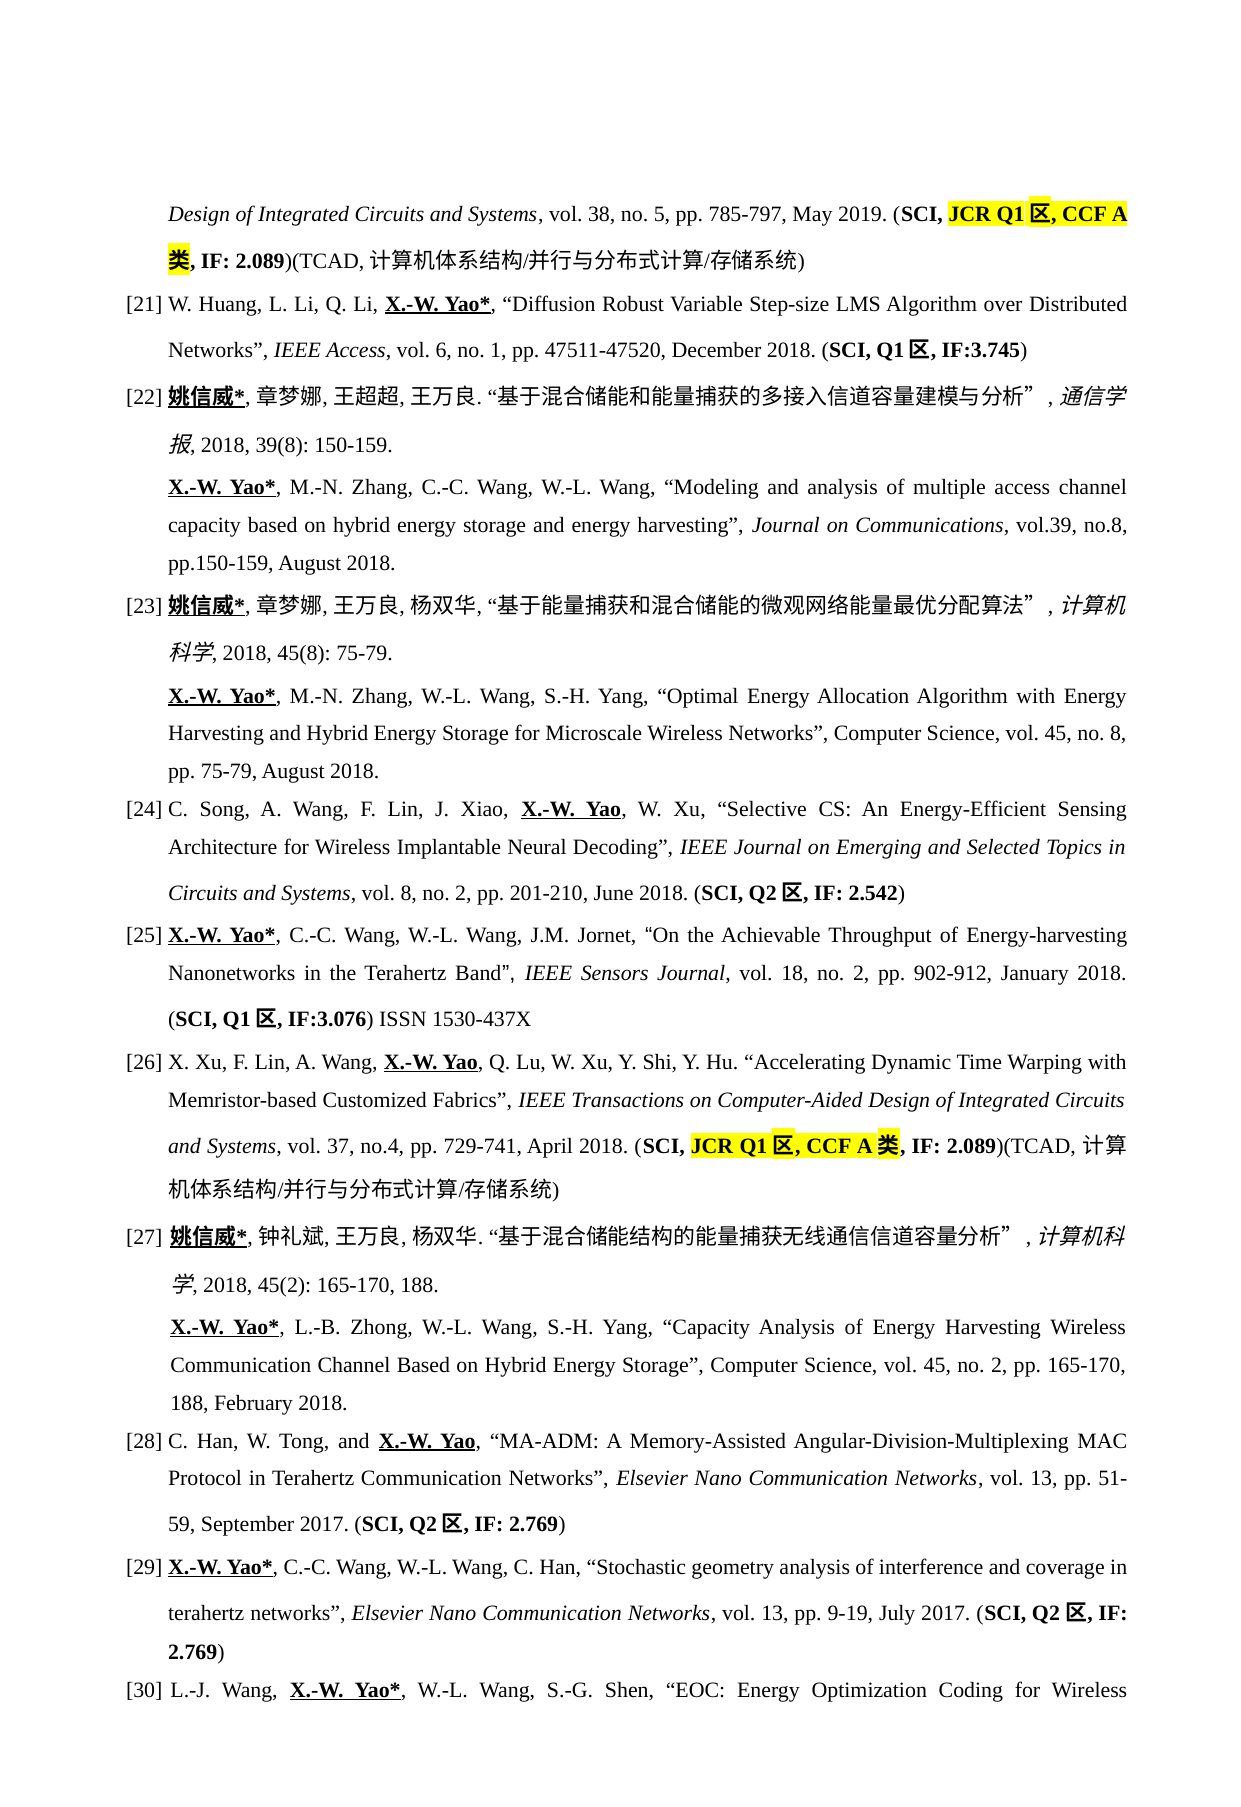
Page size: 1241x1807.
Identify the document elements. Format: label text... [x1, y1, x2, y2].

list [126, 1677, 1128, 1702]
list C. Han, W. Tong, and X.-W. Yao, “MA-ADM: A Memory-Assisted Angular-Division-Multiplexing MAC Protocol in Terahertz Communication Networks”, Elsevier Nano Communication Networks, vol. 13, pp. 51-59, September 2017. (SCI, Q2区, IF: 2.769) [126, 1428, 1128, 1538]
list C. Song, A. Wang, F. Lin, J. Xiao, X.-W. Yao, W. Xu, “Selective CS: An Energy-Efficient Sensing Architecture for Wireless Implantable Neural Decoding”, IEEE Journal on Emerging and Selected Topics in Circuits and Systems, vol. 8, no. 2, pp. 201-210, June 2018. (SCI, Q2区, IF: 2.542) [126, 796, 1128, 907]
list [126, 196, 1128, 275]
list X.-W. Yao*, C.-C. Wang, W.-L. Wang, C. Han, “Stochastic geometry analysis of interference and coverage in terahertz networks”, Elsevier Nano Communication Networks, vol. 13, pp. 9-19, July 2017. (SCI, Q2区, IF: 2.769) [126, 1554, 1128, 1664]
list X. Xu, F. Lin, A. Wang, X.-W. Yao, Q. Lu, W. Xu, Y. Shi, Y. Hu. “Accelerating Dynamic Time Warping with Memristor-based Customized Fabrics”, IEEE Transactions on Computer-Aided Design of Integrated Circuits and Systems, vol. 37, no.4, pp. 729-741, April 2018. (SCI, JCR Q1区, CCF A类, IF: 2.089)(TCAD, 计算机体系结构/并行与分布式计算/存储系统) [126, 1049, 1128, 1204]
text X.-W. Yao*, M.-N. Zhang, W.-L. Wang, S.-H. Yang, “Optimal Energy Allocation Algorithm with Energy Harvesting and Hybrid Energy Storage for Microscale Wireless Networks”, Computer Science, vol. 45, no. 8, pp. 75-79, August 2018. [168, 683, 1128, 783]
text X.-W. Yao*, L.-B. Zhong, W.-L. Wang, S.-H. Yang, “Capacity Analysis of Energy Harvesting Wireless Communication Channel Based on Hybrid Energy Storage”, Computer Science, vol. 45, no. 2, pp. 165-170, 188, February 2018. [170, 1314, 1128, 1415]
list 姚信威*, 钟礼斌, 王万良, 杨双华. “基于混合储能结构的能量捕获无线通信信道容量分析”, 计算机科学, 2018, 45(2): 165-170, 188. [126, 1219, 1128, 1298]
list W. Huang, L. Li, Q. Li, X.-W. Yao*, “Diffusion Robust Variable Step-size LMS Algorithm over Distributed Networks”, IEEE Access, vol. 6, no. 1, pp. 47511-47520, December 2018. (SCI, Q1区, IF:3.745) [126, 291, 1128, 363]
text X.-W. Yao*, M.-N. Zhang, C.-C. Wang, W.-L. Wang, “Modeling and analysis of multiple access channel capacity based on hybrid energy storage and energy harvesting”, Journal on Communications, vol.39, no.8, pp.150-159, August 2018. [168, 474, 1128, 575]
list 姚信威*, 章梦娜, 王万良, 杨双华, “基于能量捕获和混合储能的微观网络能量最优分配算法”, 计算机科学, 2018, 45(8): 75-79. [126, 588, 1128, 667]
list 姚信威*, 章梦娜, 王超超, 王万良. “基于混合储能和能量捕获的多接入信道容量建模与分析”, 通信学报, 2018, 39(8): 150-159. [126, 379, 1128, 458]
list X.-W. Yao*, C.-C. Wang, W.-L. Wang, J.M. Jornet, “On the Achievable Throughput of Energy-harvesting Nanonetworks in the Terahertz Band”, IEEE Sensors Journal, vol. 18, no. 2, pp. 902-912, January 2018. (SCI, Q1区, IF:3.076) ISSN 1530-437X [126, 922, 1128, 1033]
